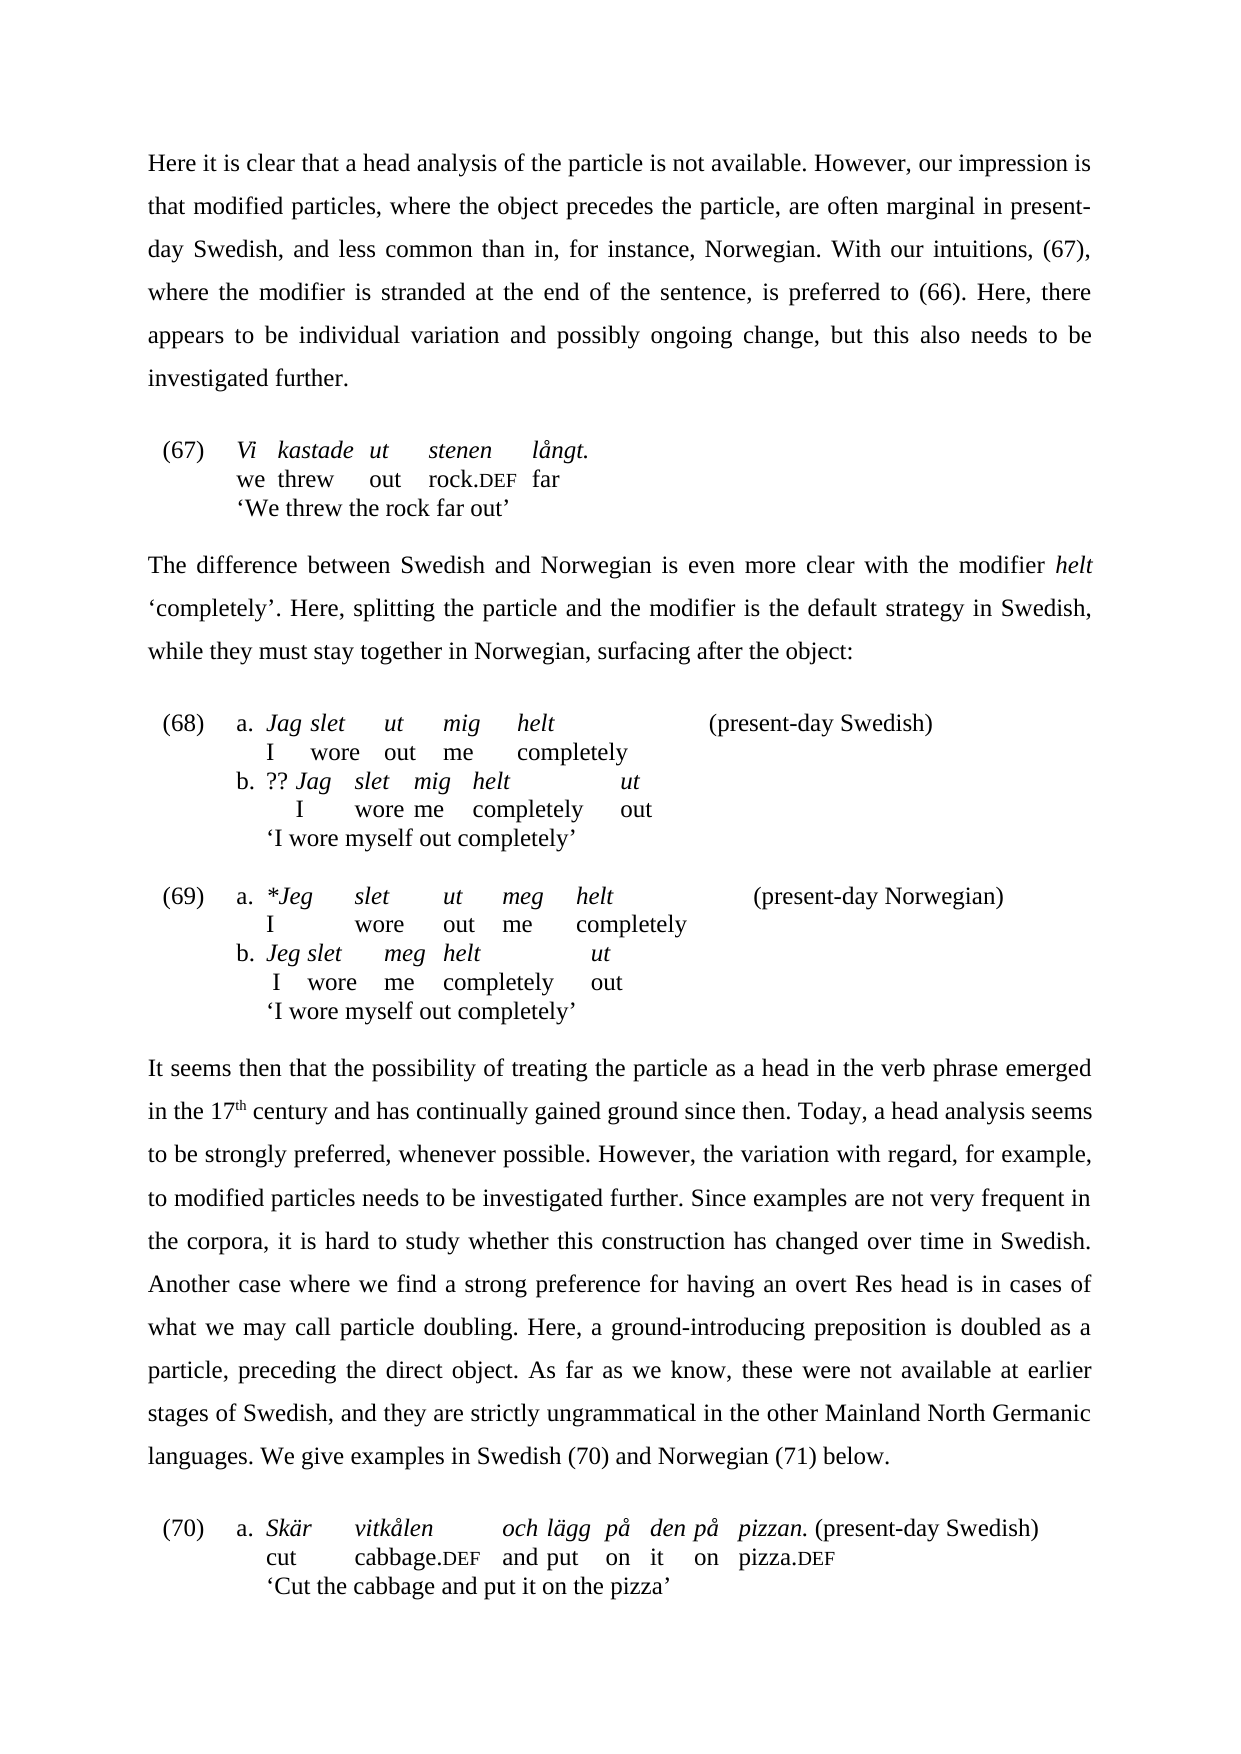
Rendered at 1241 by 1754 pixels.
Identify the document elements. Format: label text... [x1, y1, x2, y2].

text I wore me completely out [236, 794, 1093, 823]
text I wore out me completely [236, 737, 1093, 766]
text a. Jag slet ut mig helt (present-day Swedish) [162, 708, 1093, 737]
text a. *Jeg slet ut meg helt (present-day Norwegian) [162, 881, 1093, 909]
text ‘We threw the rock far out’ [236, 493, 1093, 521]
text It seems then that the possibility of treating the particle as a head in the verb phrase emerged in the 17th century and has continually gained ground since then. Today, a head analysis seems to be strongly preferred, whenever possible. However, the variation with regard, for example, to modified particles needs to be investigated further. Since examples are not very frequent in the corpora, it is hard to study whether this construction has changed over time in Swedish. Another case where we find a strong preference for having an overt Res head is in cases of what we may call particle doubling. Here, a ground-introducing preposition is doubled as a particle, preceding the direct object. As far as we know, these were not available at earlier stages of Swedish, and they are strictly ungrammatical in the other Mainland North Germanic languages. We give examples in Swedish (70) and Norwegian (71) below. [148, 1053, 1093, 1470]
text I wore out me completely [236, 909, 1093, 938]
text Vi kastade ut stenen långt. [162, 435, 1093, 464]
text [236, 1542, 1093, 1571]
text The difference between Swedish and Norwegian is even more clear with the modifier helt ‘completely’. Here, splitting the particle and the modifier is the default strategy in Swedish, while they must stay together in Norwegian, surfacing after the object: [148, 550, 1093, 665]
text ‘I wore myself out completely’ [236, 823, 1093, 852]
text a. Skär vitkålen och lägg på den på pizzan. (present-day Swedish) [162, 1513, 1093, 1542]
text we threw out rock.def far [236, 464, 1093, 493]
text b. ?? Jag slet mig helt ut [236, 766, 1093, 794]
text Here it is clear that a head analysis of the particle is not available. However, our impression is that modified particles, where the object precedes the particle, are often marginal in present-day Swedish, and less common than in, for instance, Norwegian. With our intuitions, (67), where the modifier is stranded at the end of the sentence, is preferred to (66). Here, there appears to be individual variation and possibly ongoing change, but this also needs to be investigated further. [148, 148, 1093, 392]
text ‘Cut the cabbage and put it on the pizza’ [236, 1571, 1093, 1599]
text ‘I wore myself out completely’ [236, 996, 1093, 1024]
text b. Jeg slet meg helt ut [236, 938, 1093, 967]
text I wore me completely out [236, 967, 1093, 996]
